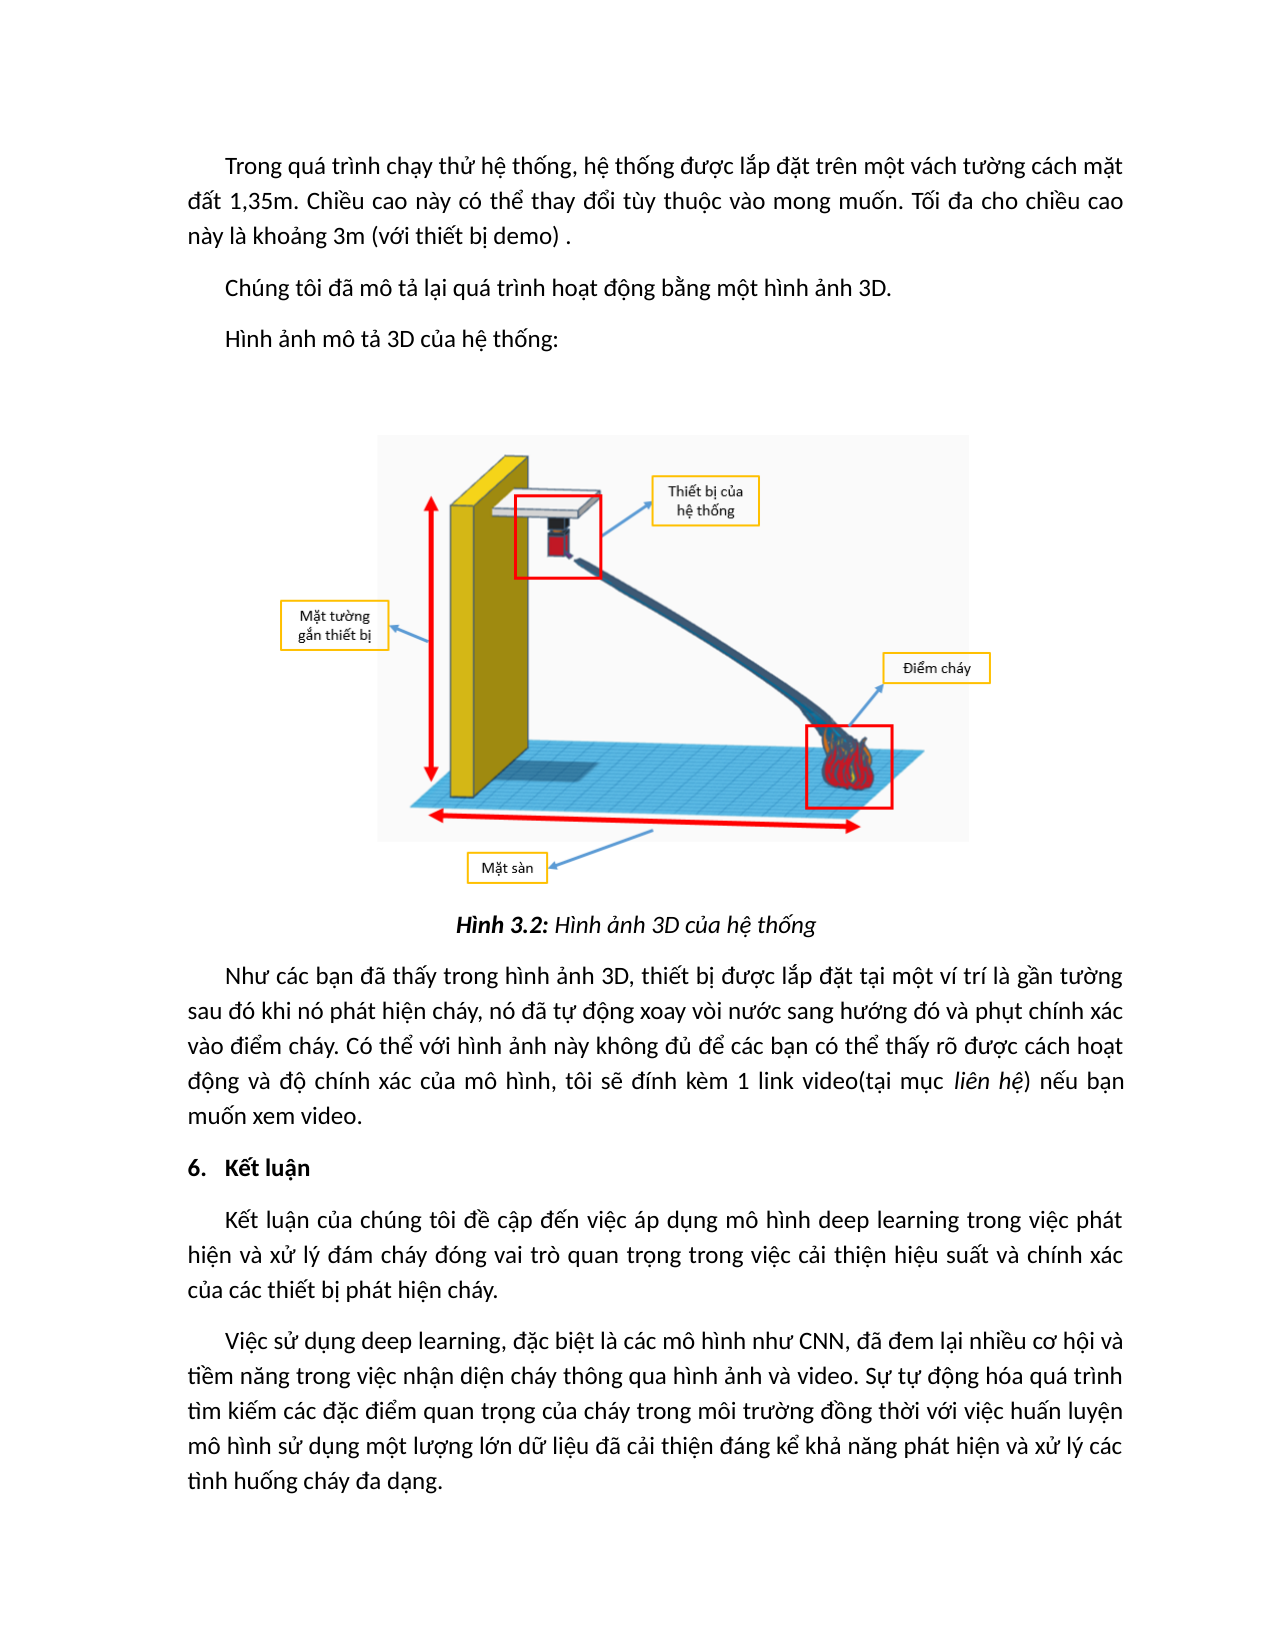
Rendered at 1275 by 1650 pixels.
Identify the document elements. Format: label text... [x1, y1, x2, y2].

text Chúng tôi đã mô tả lại quá trình hoạt động bằng một hình ảnh 3D. [187, 272, 1125, 302]
text Hình ảnh mô tả 3D của hệ thống: [187, 323, 1125, 354]
text Kết luận của chúng tôi đề cập đến việc áp dụng mô hình deep learning trong việc phát hiện và xử lý đám cháy đóng vai trò quan trọng trong việc cải thiện hiệu suất và chính xác của các thiết bị phát hiện cháy. [187, 1204, 1125, 1304]
picture [273, 426, 1002, 888]
text Như các bạn đã thấy trong hình ảnh 3D, thiết bị được lắp đặt tại một ví trí là gần tường sau đó khi nó phát hiện cháy, nó đã tự động xoay vòi nước sang hướng đó và phụt chính xác vào điểm cháy. Có thể với hình ảnh này không đủ để các bạn có thể thấy rõ được cách hoạt động và độ chính xác của mô hình, tôi sẽ đính kèm 1 link video(tại mục liên hệ) nếu bạn muốn xem video. [187, 960, 1125, 1131]
text Trong quá trình chạy thử hệ thống, hệ thống được lắp đặt trên một vách tường cách mặt đất 1,35m. Chiều cao này có thể thay đổi tùy thuộc vào mong muốn. Tối đa cho chiều cao này là khoảng 3m (với thiết bị demo) . [187, 150, 1125, 251]
list Kết luận [187, 1152, 1125, 1183]
text Hình 3.2: Hình ảnh 3D của hệ thống [150, 909, 1125, 939]
text Việc sử dụng deep learning, đặc biệt là các mô hình như CNN, đã đem lại nhiều cơ hội và tiềm năng trong việc nhận diện cháy thông qua hình ảnh và video. Sự tự động hóa quá trình tìm kiếm các đặc điểm quan trọng của cháy trong môi trường đồng thời với việc huấn luyện mô hình sử dụng một lượng lớn dữ liệu đã cải thiện đáng kể khả năng phát hiện và xử lý các tình huống cháy đa dạng. [187, 1325, 1125, 1496]
